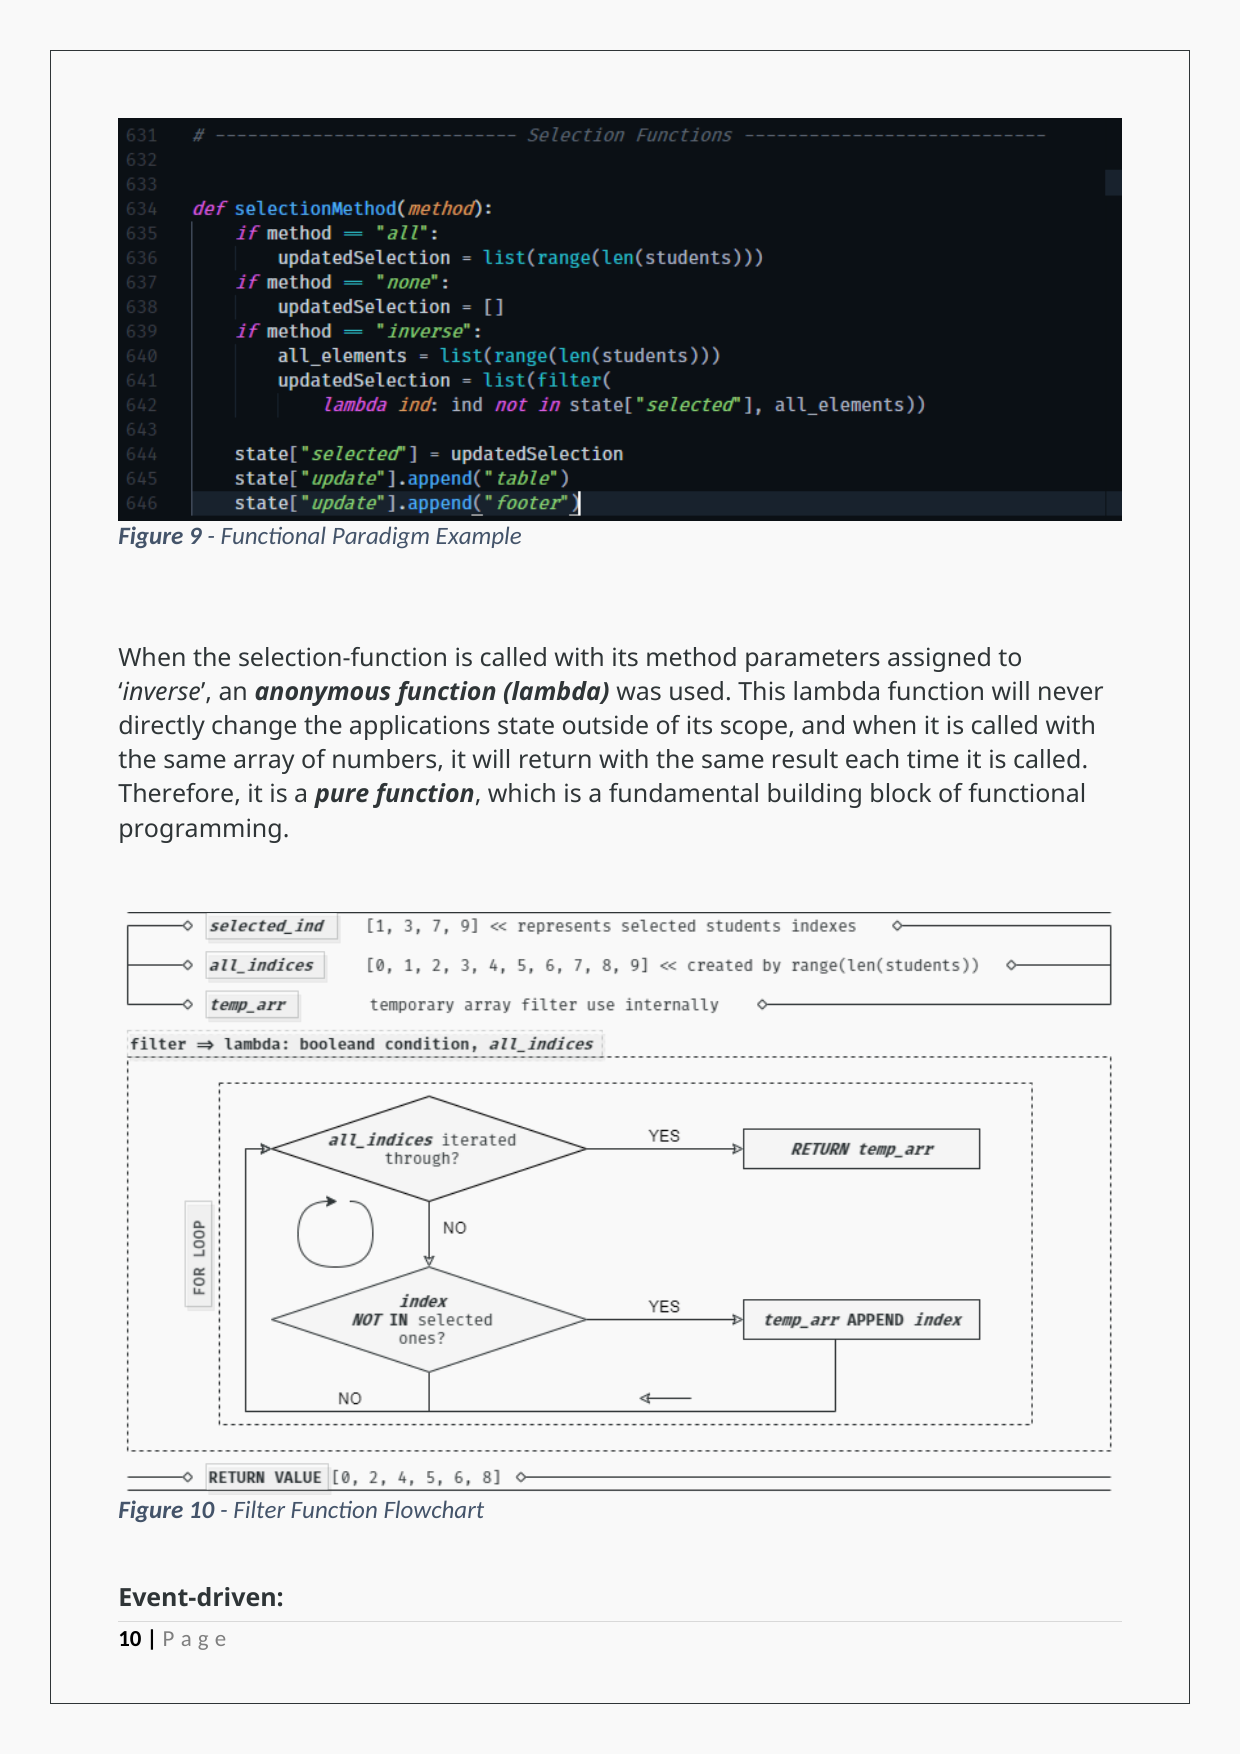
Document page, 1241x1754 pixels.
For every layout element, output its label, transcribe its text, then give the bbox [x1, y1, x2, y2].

text Figure 10 - Filter Function Flowchart [118, 1495, 1122, 1525]
picture [118, 912, 1122, 1495]
picture [118, 118, 1122, 521]
text Event-driven: [118, 1580, 1122, 1614]
text When the selection-function is called with its method parameters assigned to ‘inverse’, an anonymous function (lambda) was used. This lambda function will never directly change the applications state outside of its scope, and when it is called with the same array of numbers, it will return with the same result each time it is called. Therefore, it is a pure function, which is a fundamental building block of functional programming. [118, 640, 1122, 844]
text Figure 9 - Functional Paradigm Example [118, 521, 1122, 551]
